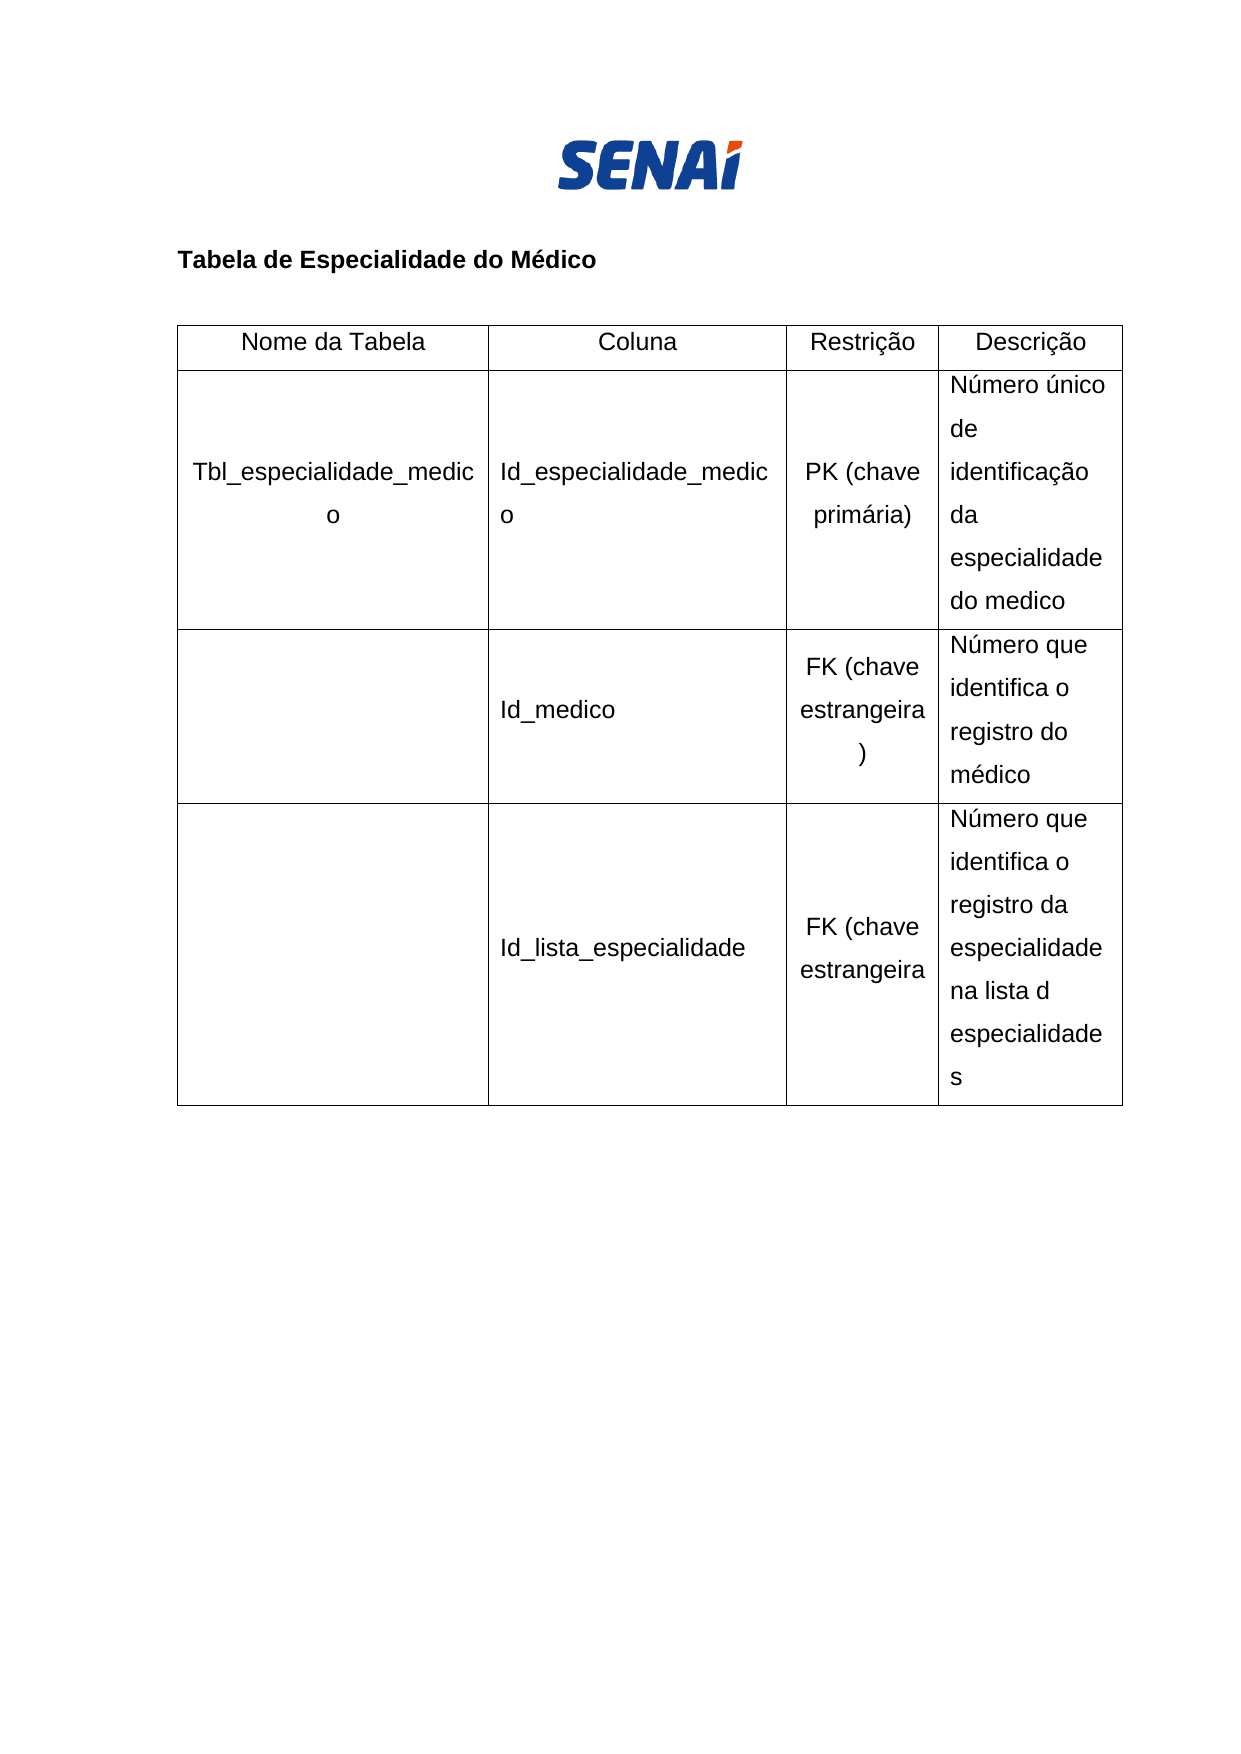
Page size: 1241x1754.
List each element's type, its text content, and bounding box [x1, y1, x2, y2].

table_header Restrição [787, 326, 938, 369]
table_cell Número que identifica o registro da especialidade na lista d especialidades [939, 804, 1122, 1105]
table_cell Tbl_especialidade_medico [178, 371, 488, 629]
table_cell Número único de identificação da especialidade do medico [939, 371, 1122, 629]
table_cell Id_medico [489, 630, 786, 803]
table_cell [178, 804, 488, 1105]
table_header Descrição [939, 326, 1122, 369]
table_header Nome da Tabela [178, 326, 488, 369]
table_cell PK (chave primária) [787, 371, 938, 629]
table_header Coluna [489, 326, 786, 369]
table_cell Id_especialidade_medico [489, 371, 786, 629]
table_cell Id_lista_especialidade [489, 804, 786, 1105]
subtitle Tabela de Especialidade do Médico [177, 245, 1122, 273]
table_cell [178, 630, 488, 803]
table_cell FK (chave estrangeira) [787, 630, 938, 803]
table_cell Número que identifica o registro do médico [939, 630, 1122, 803]
picture [472, 118, 827, 208]
table_cell FK (chave estrangeira [787, 804, 938, 1105]
